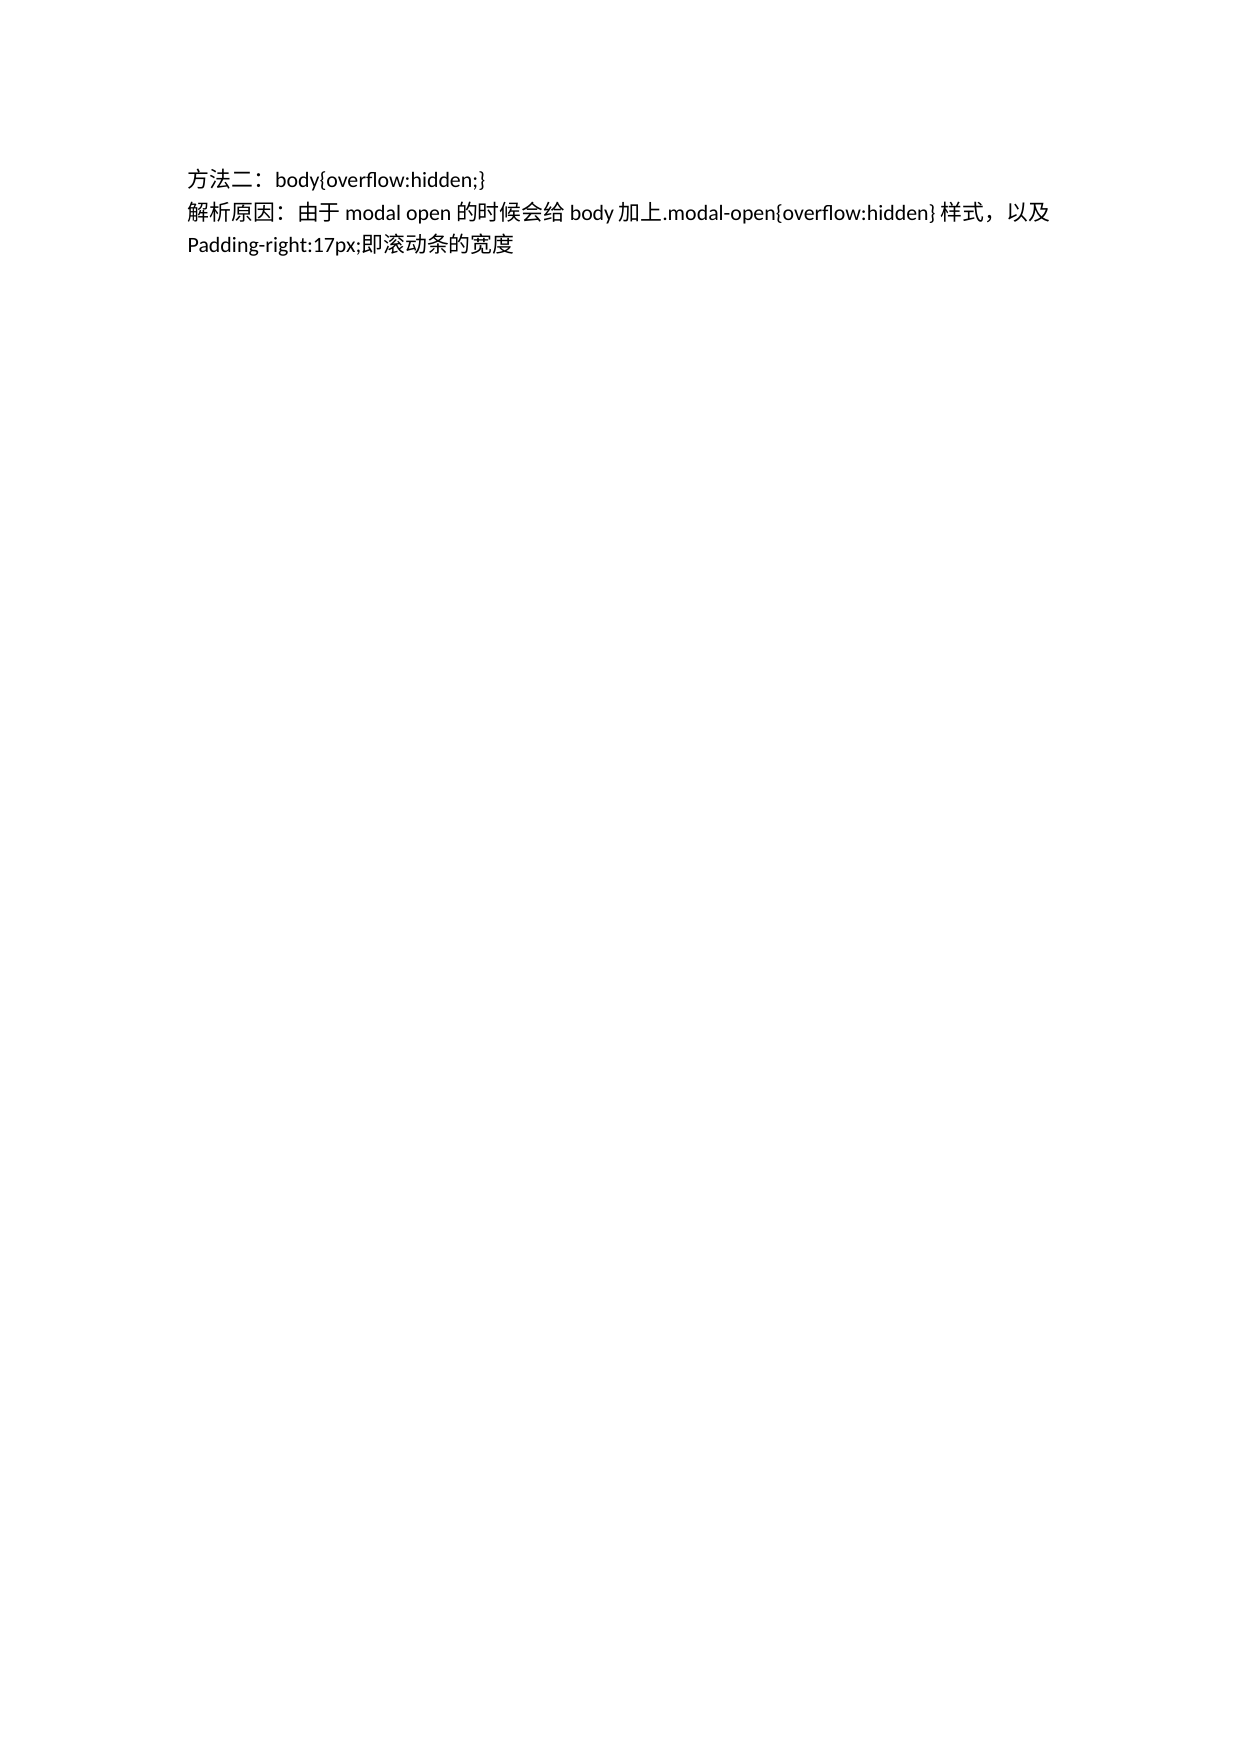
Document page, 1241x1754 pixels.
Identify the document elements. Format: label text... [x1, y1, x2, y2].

text 解析原因：由于modal open的时候会给body加上.modal-open{overflow:hidden} 样式，以及 [187, 194, 1053, 227]
text 方法二：body{overflow:hidden;} [187, 162, 1053, 194]
text Padding-right:17px;即滚动条的宽度 [187, 227, 1053, 259]
